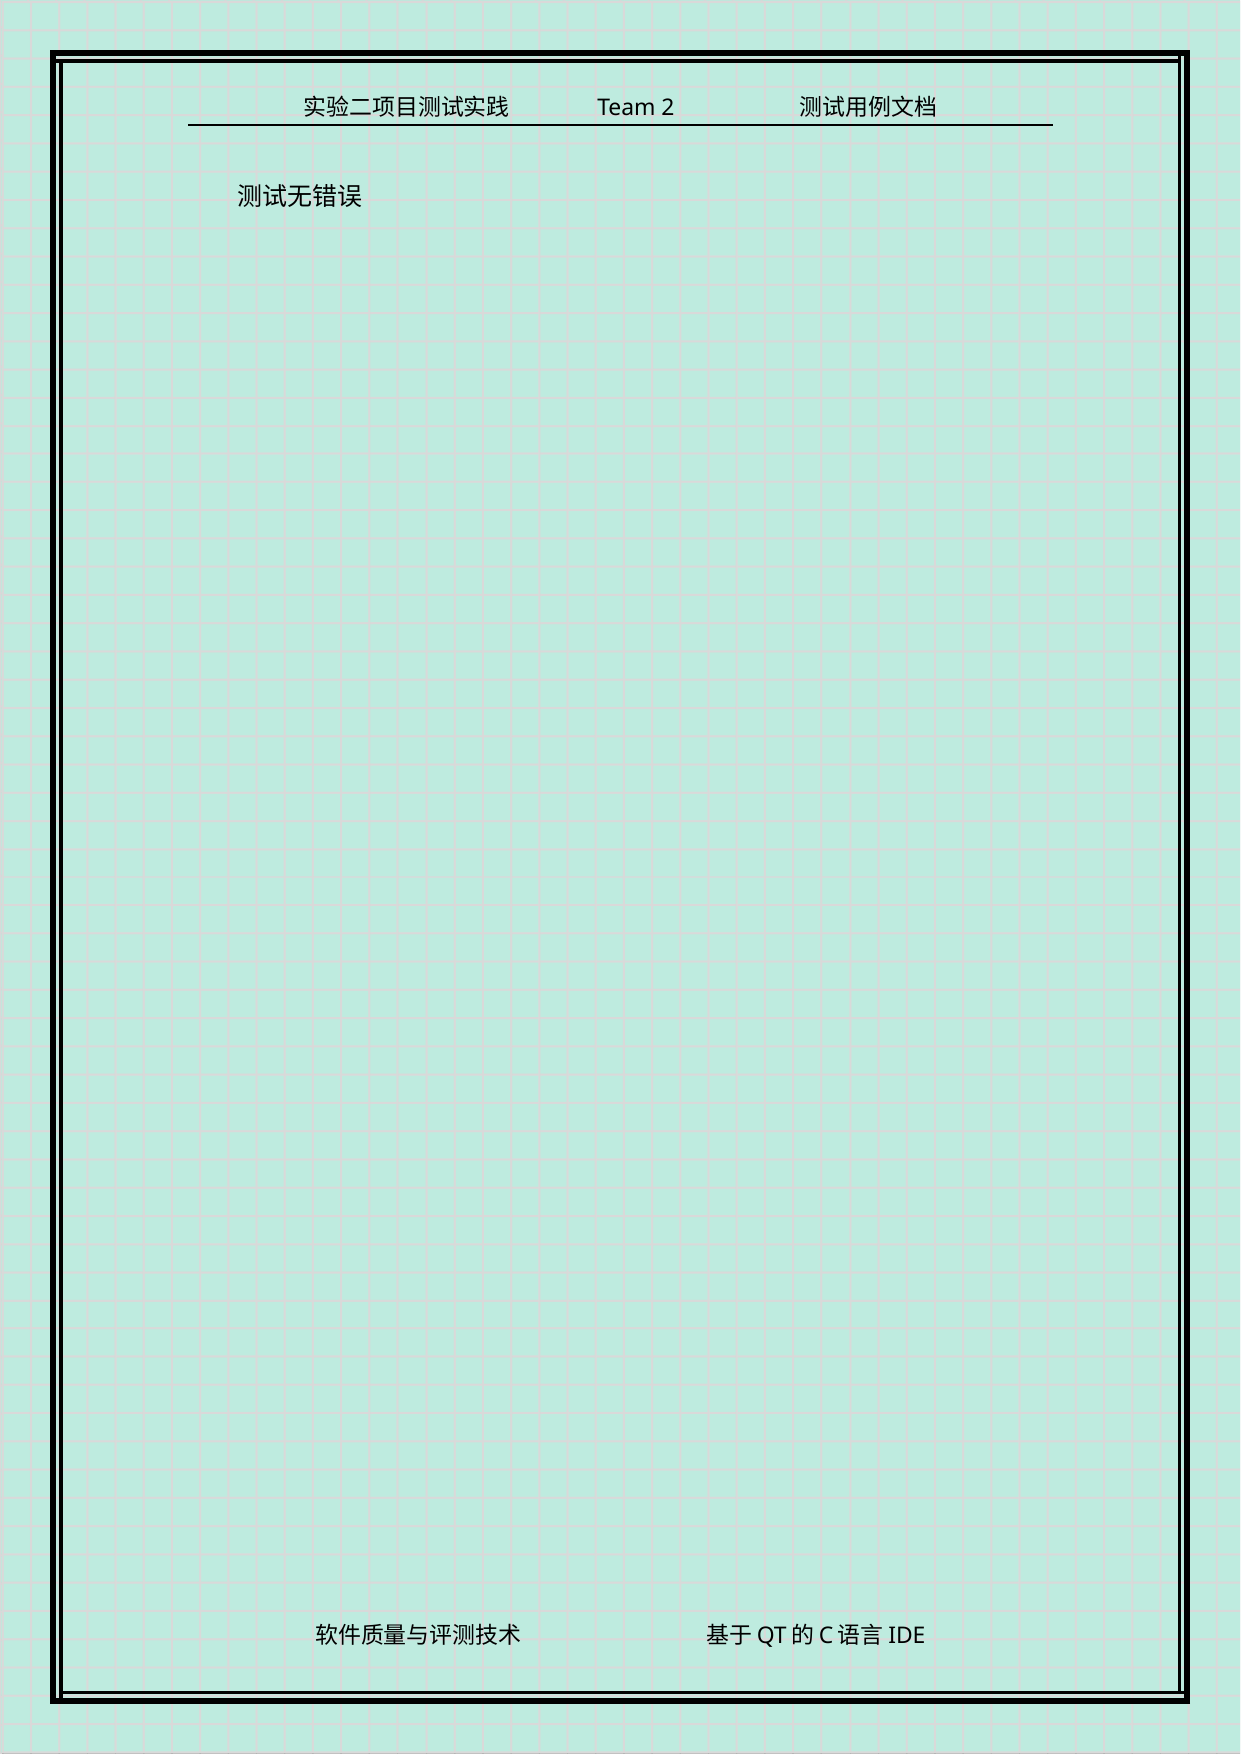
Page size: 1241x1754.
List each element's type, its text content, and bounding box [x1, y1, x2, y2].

picture [0, 0, 1241, 1754]
text 测试无错误 [187, 162, 1053, 227]
